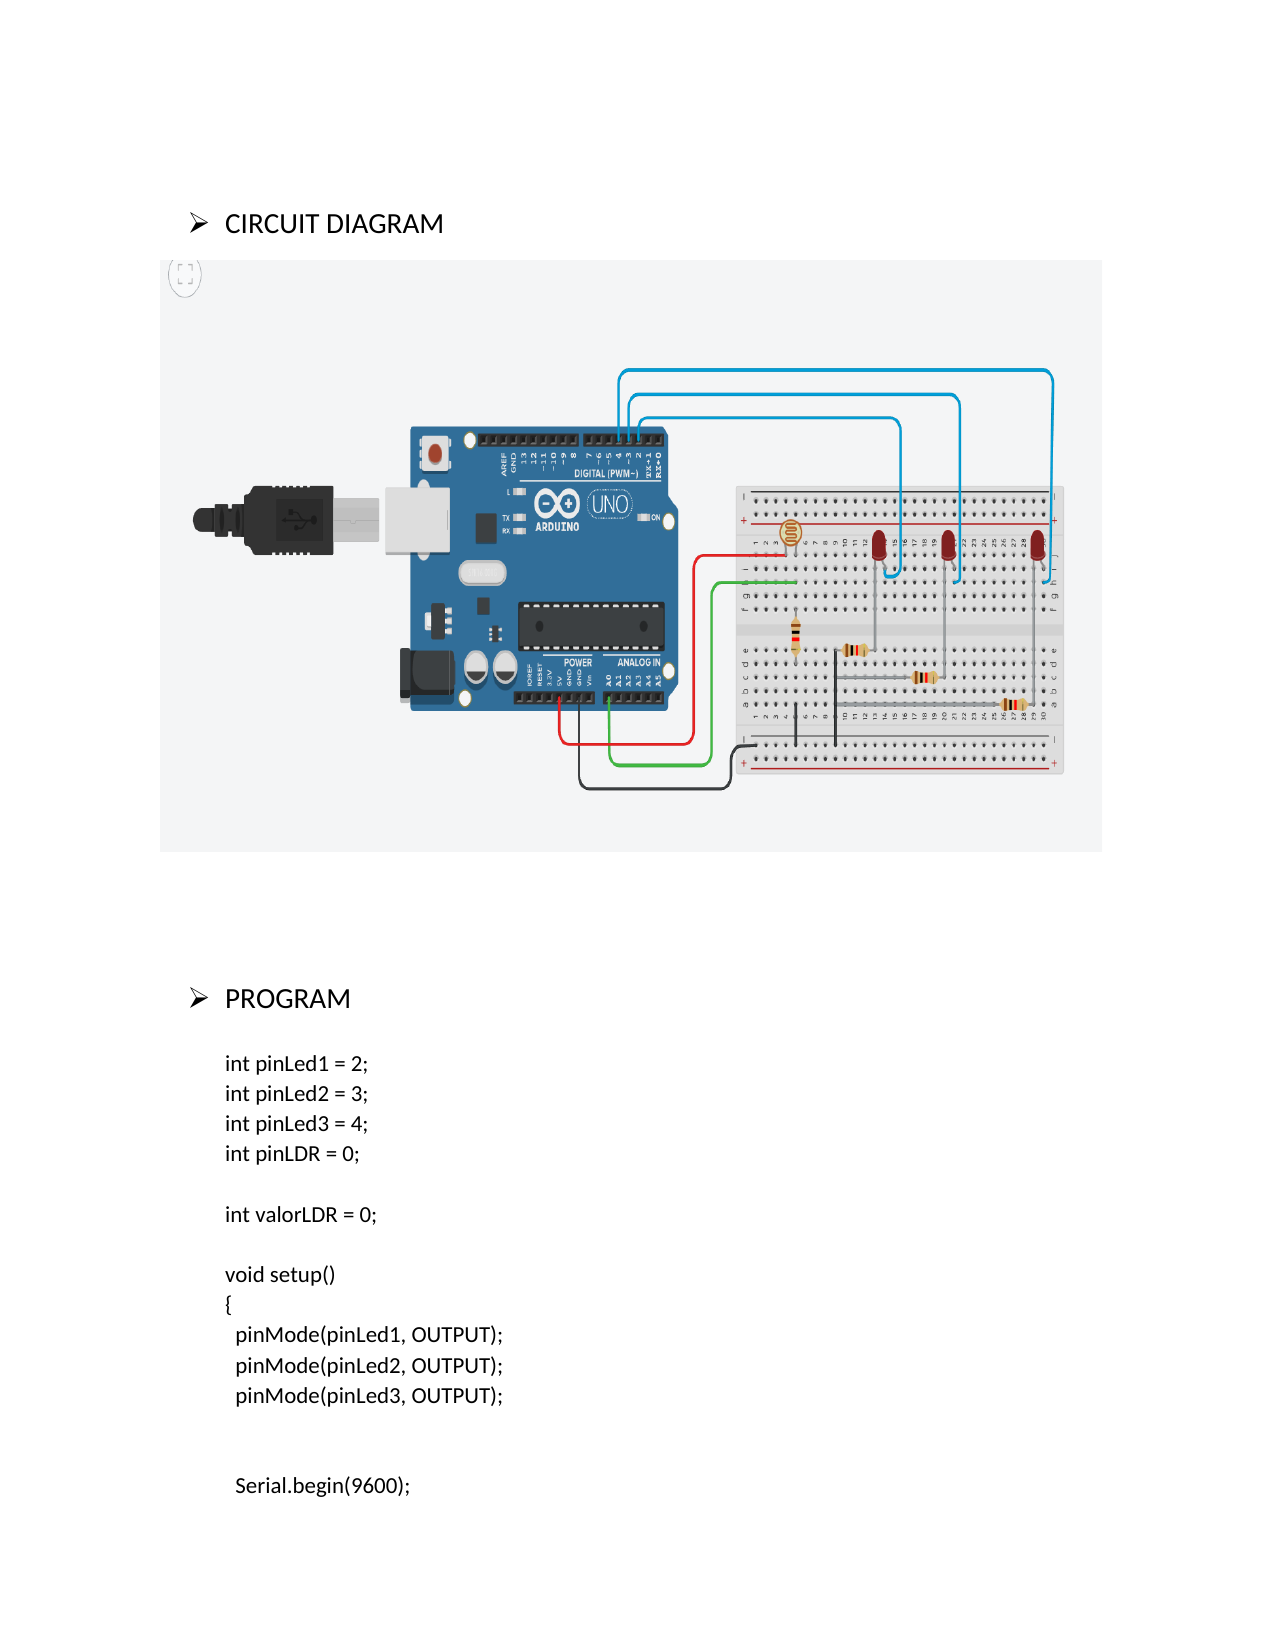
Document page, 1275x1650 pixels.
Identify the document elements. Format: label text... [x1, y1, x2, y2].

picture [160, 260, 1103, 852]
list pinMode(pinLed3, OUTPUT); [225, 1381, 1125, 1409]
list int pinLed3 = 4; [225, 1109, 1125, 1137]
list pinMode(pinLed2, OUTPUT); [225, 1351, 1125, 1379]
list PROGRAM [187, 980, 1125, 1016]
list Serial.begin(9600); [225, 1472, 1125, 1500]
list int pinLed2 = 3; [225, 1079, 1125, 1107]
list void setup() [225, 1260, 1125, 1288]
list pinMode(pinLed1, OUTPUT); [225, 1321, 1125, 1349]
list int valorLDR = 0; [225, 1200, 1125, 1228]
list int pinLDR = 0; [225, 1139, 1125, 1167]
list int pinLed1 = 2; [225, 1049, 1125, 1077]
list CIRCUIT DIAGRAM [187, 205, 1125, 241]
list { [225, 1290, 1125, 1318]
